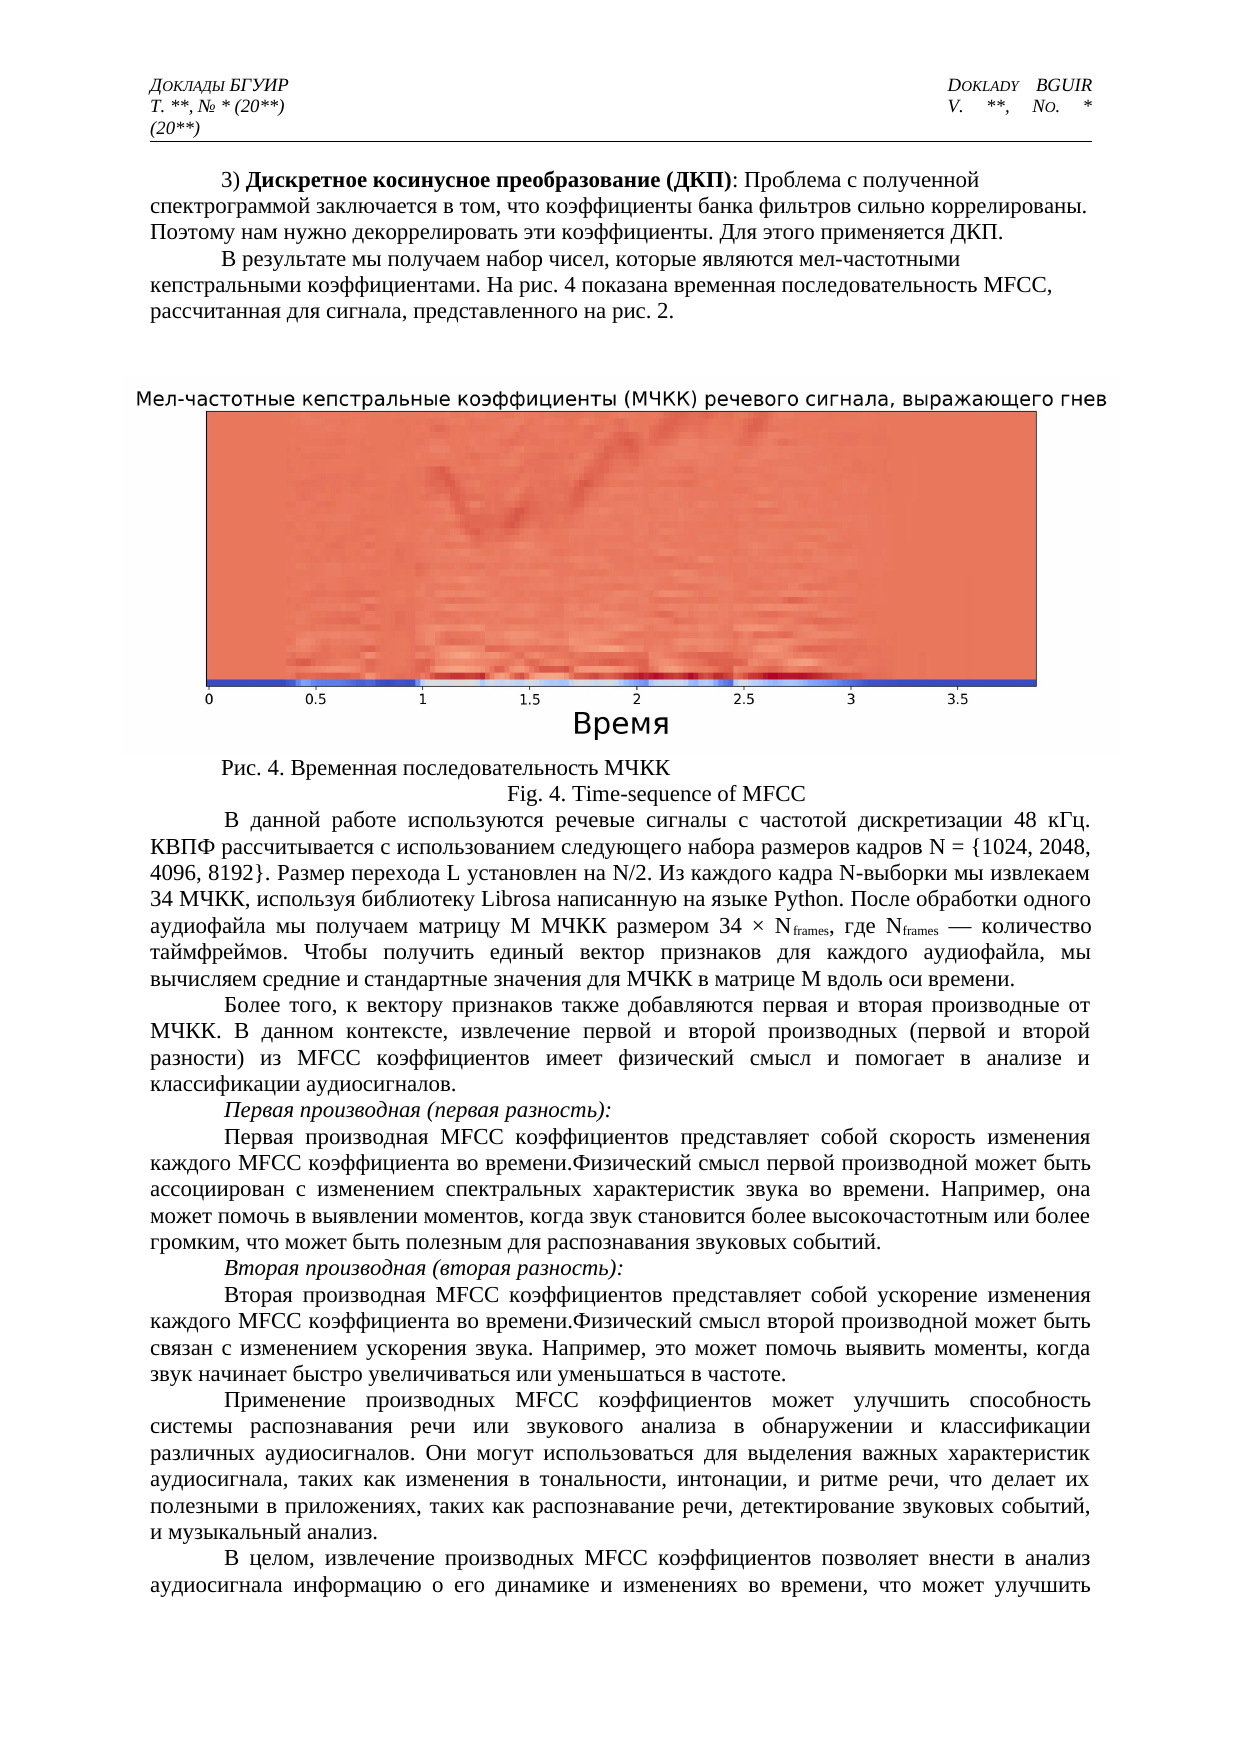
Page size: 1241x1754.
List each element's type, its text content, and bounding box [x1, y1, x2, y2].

text Применение производных MFCC коэффициентов может улучшить способность системы распознавания речи или звукового анализа в обнаружении и классификации различных аудиосигналов. Они могут использоваться для выделения важных характеристик аудиосигнала, таких как изменения в тональности, интонации, и ритме речи, что делает их полезными в приложениях, таких как распознавание речи, детектирование звуковых событий, и музыкальный анализ. [150, 1386, 1092, 1544]
text 3) Дискретное косинусное преобразование (ДКП): Проблема с полученной спектрограммой заключается в том, что коэффициенты банка фильтров сильно коррелированы. Поэтому нам нужно декоррелировать эти коэффициенты. Для этого применяется ДКП. [150, 166, 1092, 245]
text Вторая производная MFCC коэффициентов представляет собой ускорение изменения каждого MFCC коэффициента во времени.Физический смысл второй производной может быть связан с изменением ускорения звука. Например, это может помочь выявить моменты, когда звук начинает быстро увеличиваться или уменьшаться в частоте. [150, 1281, 1092, 1386]
picture [121, 376, 1121, 754]
text Первая производная MFCC коэффициентов представляет собой скорость изменения каждого MFCC коэффициента во времени.Физический смысл первой производной может быть ассоциирован с изменением спектральных характеристик звука во времени. Например, она может помочь в выявлении моментов, когда звук становится более высокочастотным или более громким, что может быть полезным для распознавания звуковых событий. [150, 1123, 1092, 1254]
text Более того, к вектору признаков также добавляются первая и вторая производные от МЧКК. В данном контексте, извлечение первой и второй производных (первой и второй разности) из MFCC коэффициентов имеет физический смысл и помогает в анализе и классификации аудиосигналов. [150, 991, 1092, 1096]
text Рис. 4. Временная последовательность МЧКК [150, 754, 1092, 780]
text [150, 1544, 1092, 1597]
text В результате мы получаем набор чисел, которые являются мел-частотными кепстральными коэффициентами. На рис. 4 показана временная последовательность MFCC, рассчитанная для сигнала, представленного на рис. 2. [150, 245, 1092, 324]
text Вторая производная (вторая разность): [150, 1254, 1092, 1281]
text В данной работе используются речевые сигналы с частотой дискретизации 48 кГц. КВПФ рассчитывается с использованием следующего набора размеров кадров N = {1024, 2048, 4096, 8192}. Размер перехода L установлен на N/2. Из каждого кадра N-выборки мы извлекаем 34 МЧКК, используя библиотеку Librosa написанную на языке Python. После обработки одного аудиофайла мы получаем матрицу M МЧКК размером 34 × Nframes, где Nframes — количество таймфреймов. Чтобы получить единый вектор признаков для каждого аудиофайла, мы вычисляем средние и стандартные значения для МЧКК в матрице M вдоль оси времени. [150, 806, 1092, 991]
text Первая производная (первая разность): [150, 1096, 1092, 1123]
text Fig. 4. Time-sequence of MFCC [150, 780, 1092, 806]
